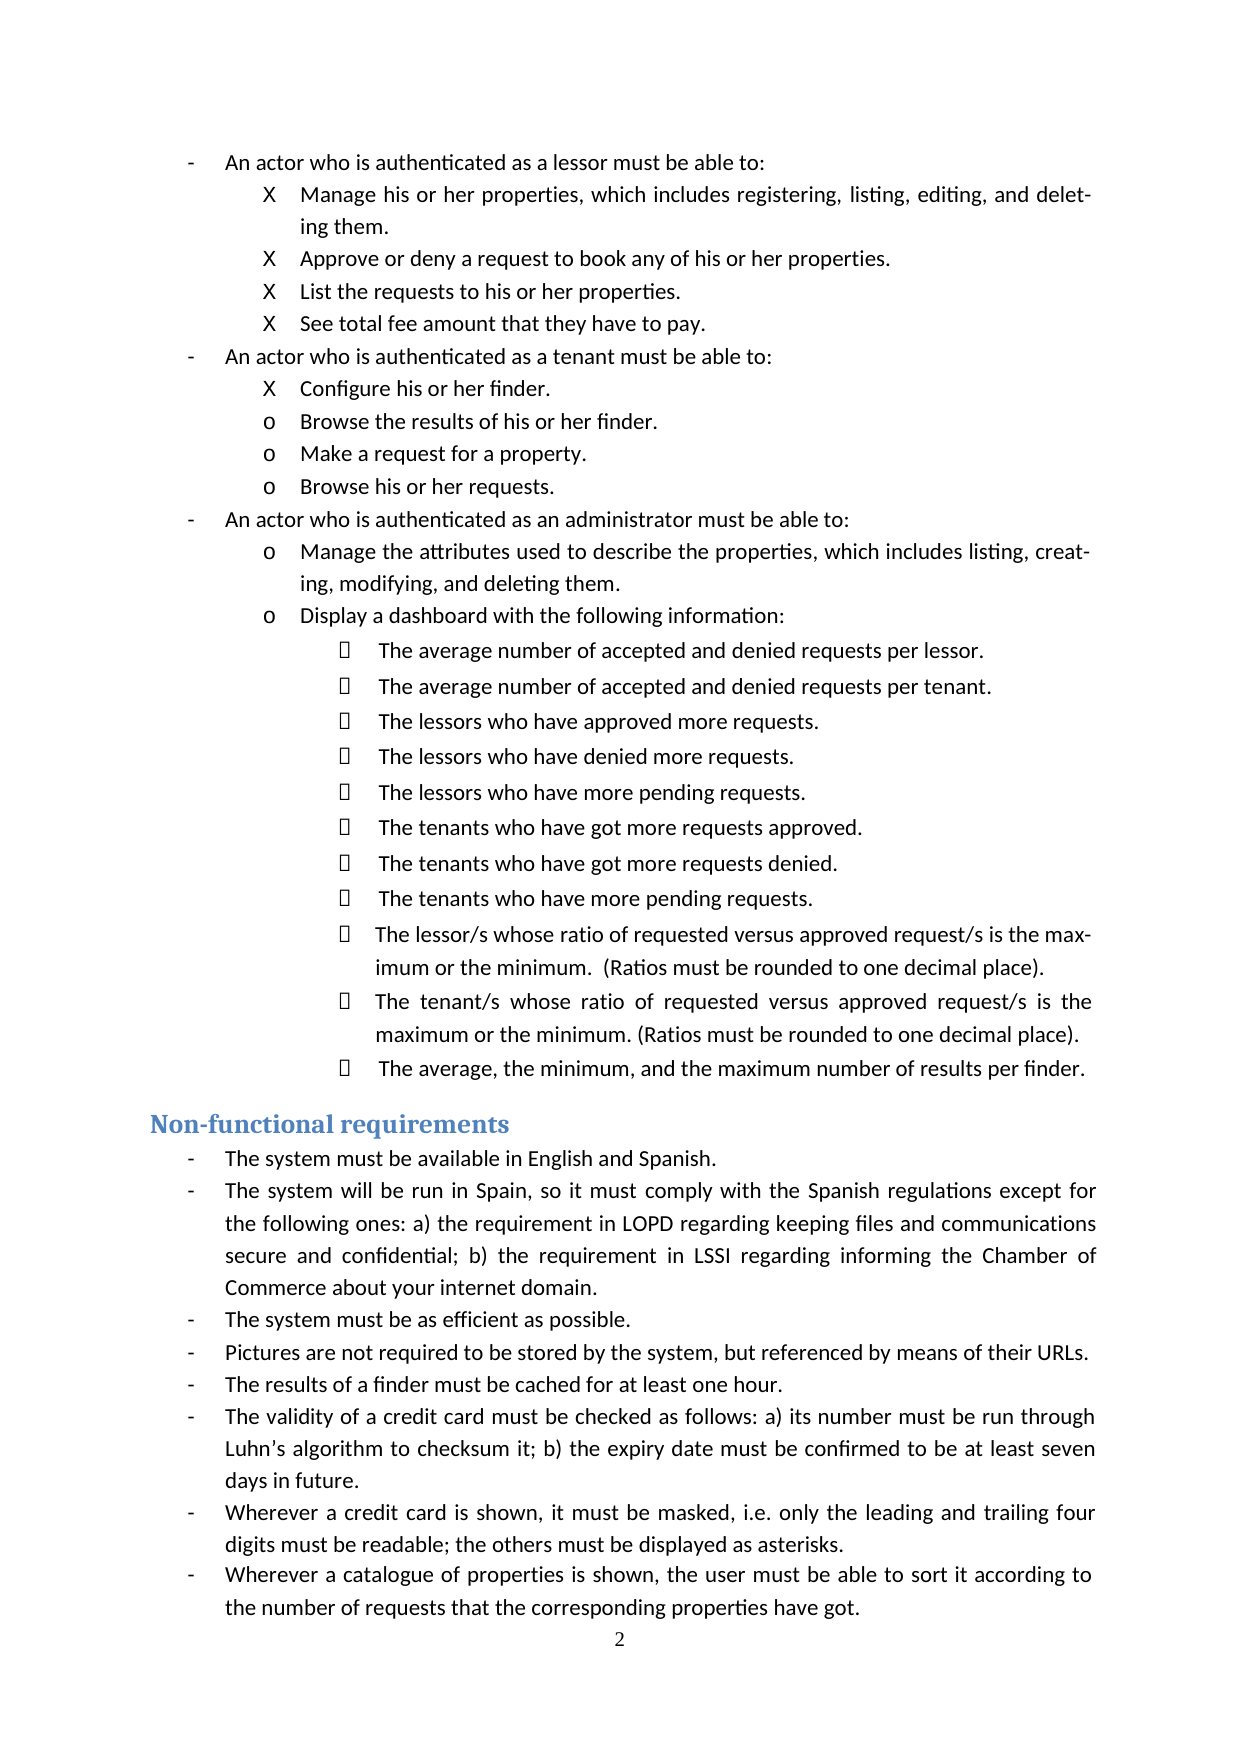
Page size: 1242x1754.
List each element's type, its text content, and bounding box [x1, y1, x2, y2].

text  The average, the minimum, and the maximum number of results per finder. [338, 1052, 1104, 1084]
text X Approve or deny a request to book any of his or her properties. [262, 244, 1104, 273]
text - The system will be run in Spain, so it must comply with the Spanish regulations except for the following ones: a) the requirement in LOPD regarding keeping files and communications secure and confidential; b) the requirement in LSSI regarding informing the Chamber of Commerce about your internet domain. [187, 1177, 1096, 1301]
text o Make a request for a property. [262, 439, 1104, 469]
text - The system must be as efficient as possible. [187, 1305, 1104, 1333]
text  The lessors who have approved more requests. [338, 705, 1104, 736]
text  The tenants who have more pending requests. [338, 882, 1104, 913]
text  The tenant/s whose ratio of requested versus approved request/s is the maximum or the minimum. (Ratios must be rounded to one decimal place). [338, 985, 1096, 1048]
text X See total fee amount that they have to pay. [262, 309, 1104, 339]
text Non-functional requirements [150, 1109, 1104, 1140]
text o Browse the results of his or her finder. [262, 407, 1104, 436]
text - An actor who is authenticated as an administrator must be able to: [187, 505, 1104, 533]
text X Configure his or her finder. [262, 374, 1104, 404]
text  The lessor/s whose ratio of requested versus approved request/s is the max- imum or the minimum. (Ratios must be rounded to one decimal place). [338, 918, 1096, 981]
text  The average number of accepted and denied requests per lessor. [338, 634, 1104, 665]
text  The average number of accepted and denied requests per tenant. [338, 669, 1104, 701]
text  The tenants who have got more requests approved. [338, 811, 1104, 843]
text X List the requests to his or her properties. [262, 277, 1104, 306]
text - Wherever a catalogue of properties is shown, the user must be able to sort it according to [187, 1562, 1104, 1589]
text - An actor who is authenticated as a lessor must be able to: [187, 148, 1104, 176]
text  The lessors who have more pending requests. [338, 776, 1104, 807]
text o Display a dashboard with the following information: [262, 602, 1104, 631]
text - An actor who is authenticated as a tenant must be able to: [187, 342, 1104, 370]
text  The lessors who have denied more requests. [338, 740, 1104, 772]
text the number of requests that the corresponding properties have got. [225, 1593, 1104, 1621]
text  The tenants who have got more requests denied. [338, 847, 1104, 878]
text - The results of a finder must be cached for at least one hour. [187, 1370, 1104, 1398]
text - The validity of a credit card must be checked as follows: a) its number must be run through Luhn’s algorithm to checksum it; b) the expiry date must be confirmed to be at least seven days in future. [187, 1402, 1096, 1494]
text - Wherever a credit card is shown, it must be masked, i.e. only the leading and trailing four digits must be readable; the others must be displayed as asterisks. [187, 1498, 1096, 1558]
text - The system must be available in English and Spanish. [187, 1144, 1104, 1172]
text X Manage his or her properties, which includes registering, listing, editing, and delet- ing them. [262, 180, 1096, 240]
text - Pictures are not required to be stored by the system, but referenced by means of their URLs. [187, 1338, 1104, 1366]
text o Manage the attributes used to describe the properties, which includes listing, creat- ing, modifying, and deleting them. [262, 537, 1096, 598]
text o Browse his or her requests. [262, 472, 1104, 501]
